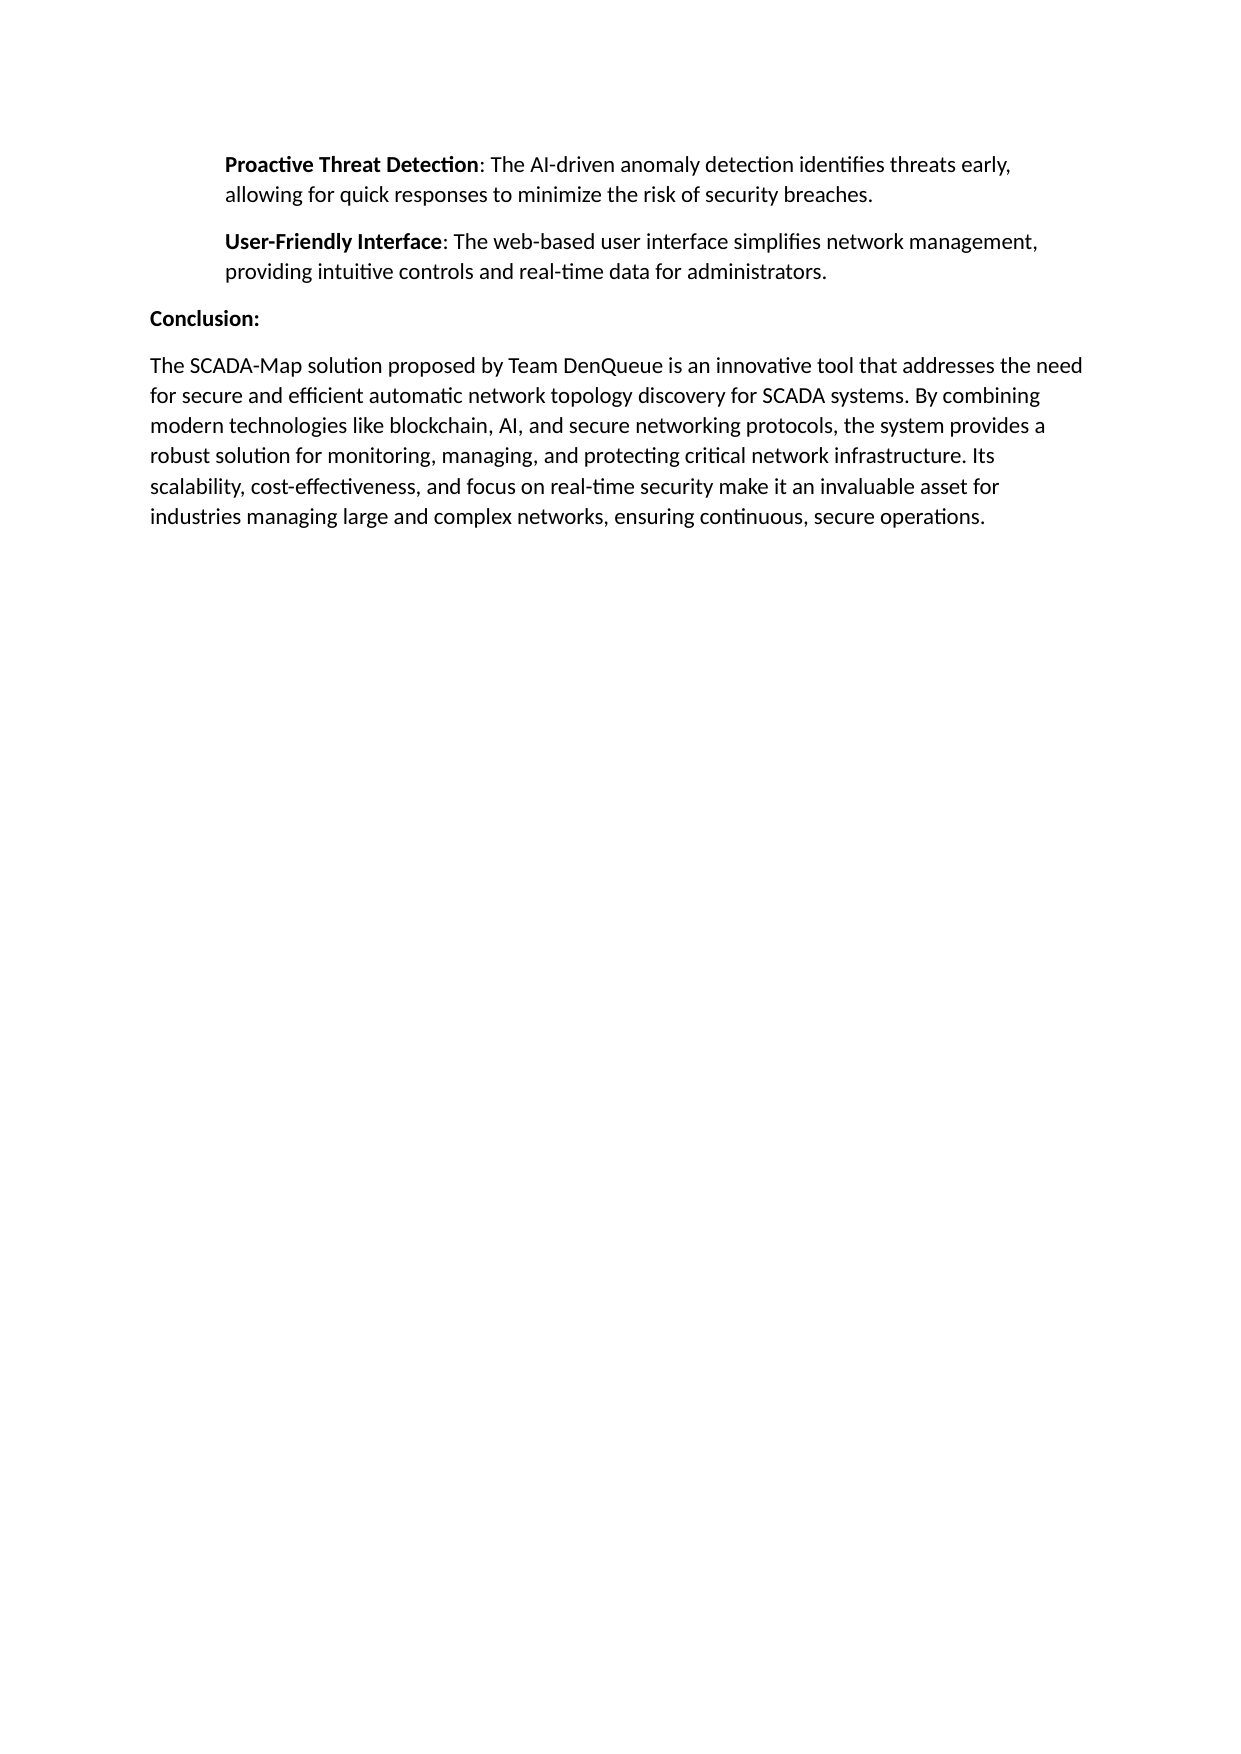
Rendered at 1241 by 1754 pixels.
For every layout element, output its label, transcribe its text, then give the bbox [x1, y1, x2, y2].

text Proactive Threat Detection: The AI-driven anomaly detection identifies threats early, allowing for quick responses to minimize the risk of security breaches. [225, 150, 1090, 208]
text User-Friendly Interface: The web-based user interface simplifies network management, providing intuitive controls and real-time data for administrators. [225, 227, 1090, 285]
text The SCADA-Map solution proposed by Team DenQueue is an innovative tool that addresses the need for secure and efficient automatic network topology discovery for SCADA systems. By combining modern technologies like blockchain, AI, and secure networking protocols, the system provides a robust solution for monitoring, managing, and protecting critical network infrastructure. Its scalability, cost-effectiveness, and focus on real-time security make it an invaluable asset for industries managing large and complex networks, ensuring continuous, secure operations. [150, 351, 1090, 530]
text Conclusion: [150, 304, 1090, 332]
